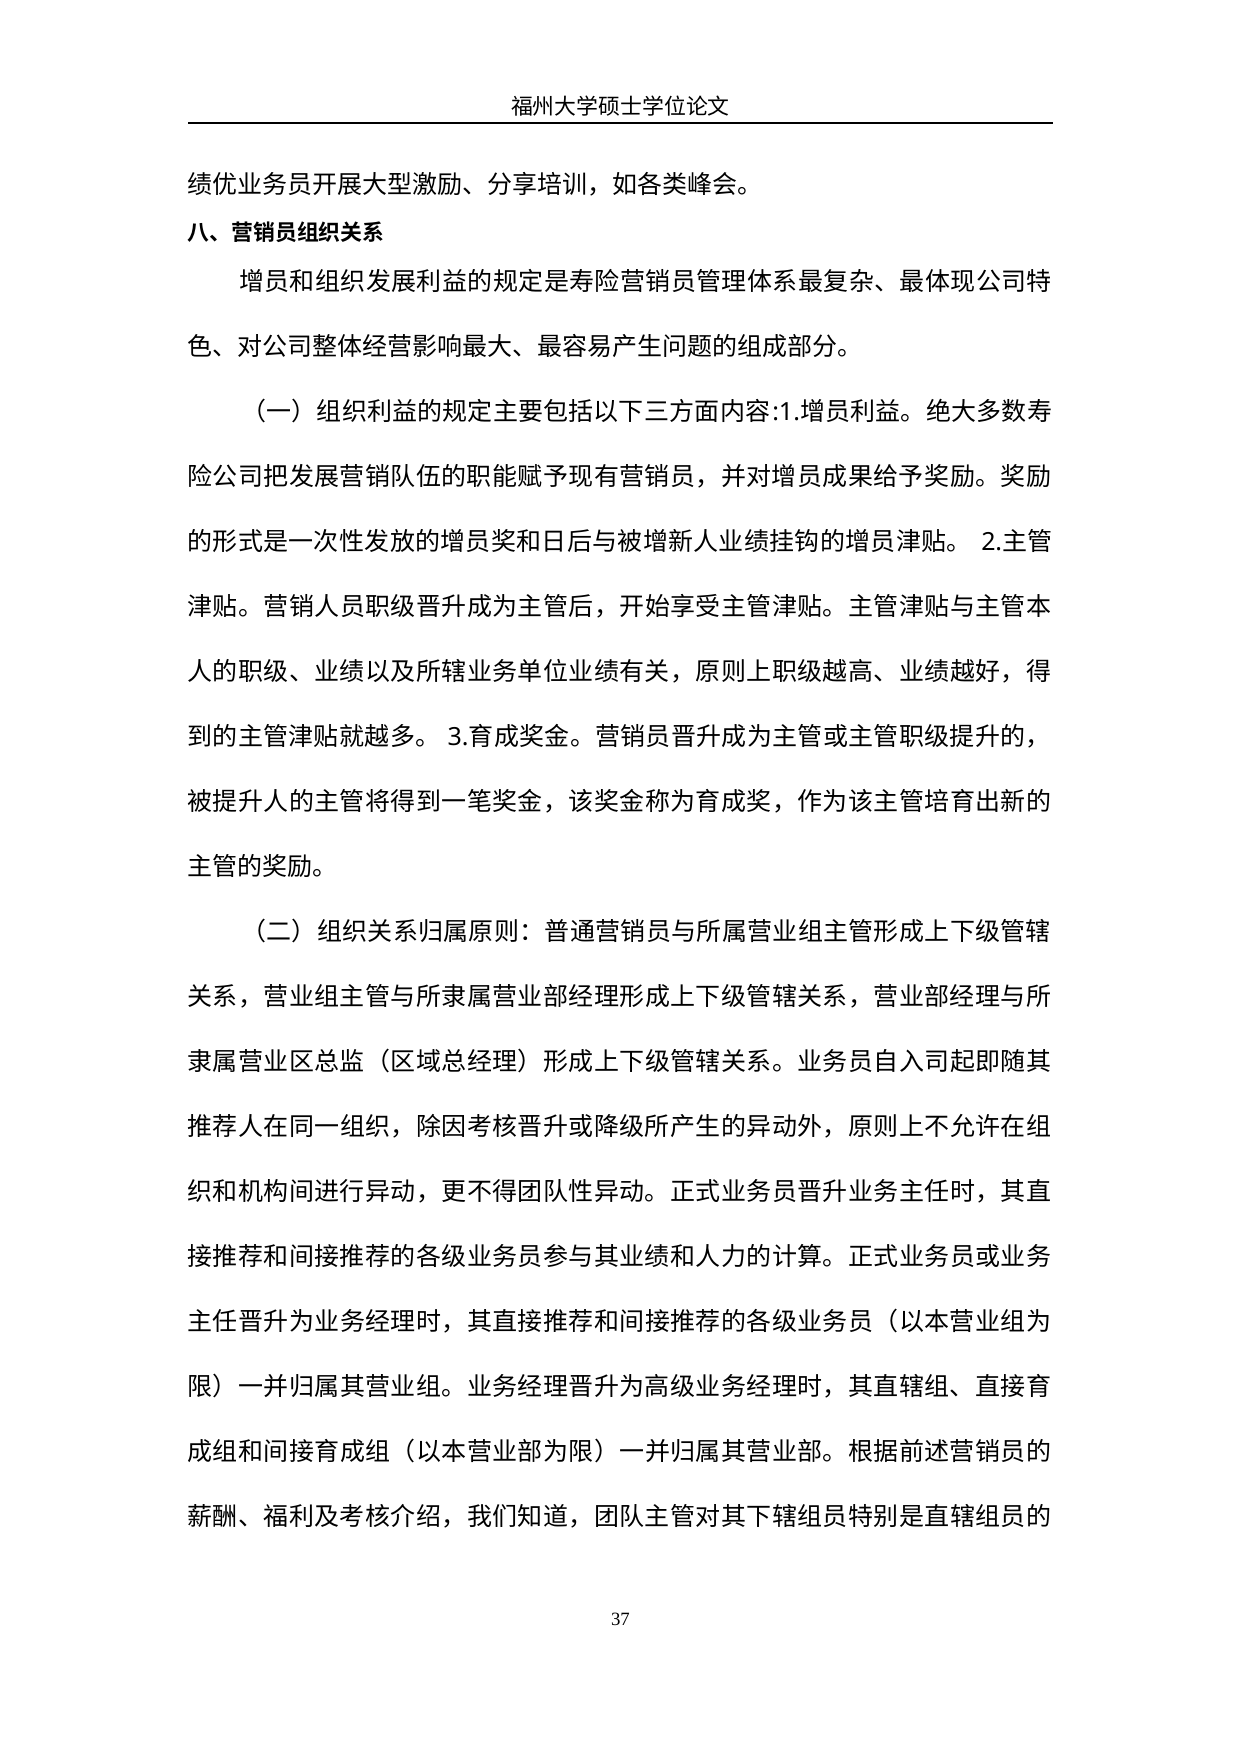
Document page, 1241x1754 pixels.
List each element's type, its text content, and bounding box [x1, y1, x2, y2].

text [187, 897, 1053, 1547]
text 八、营销员组织关系 [187, 215, 1053, 247]
text 增员和组织发展利益的规定是寿险营销员管理体系最复杂、最体现公司特色、对公司整体经营影响最大、最容易产生问题的组成部分。 [187, 247, 1053, 377]
text （一）组织利益的规定主要包括以下三方面内容:1.增员利益。绝大多数寿险公司把发展营销队伍的职能赋予现有营销员，并对增员成果给予奖励。奖励的形式是一次性发放的增员奖和日后与被增新人业绩挂钩的增员津贴。 2.主管津贴。营销人员职级晋升成为主管后，开始享受主管津贴。主管津贴与主管本人的职级、业绩以及所辖业务单位业绩有关，原则上职级越高、业绩越好，得到的主管津贴就越多。 3.育成奖金。营销员晋升成为主管或主管职级提升的，被提升人的主管将得到一笔奖金，该奖金称为育成奖，作为该主管培育出新的主管的奖励。 [187, 377, 1053, 897]
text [187, 150, 1053, 215]
